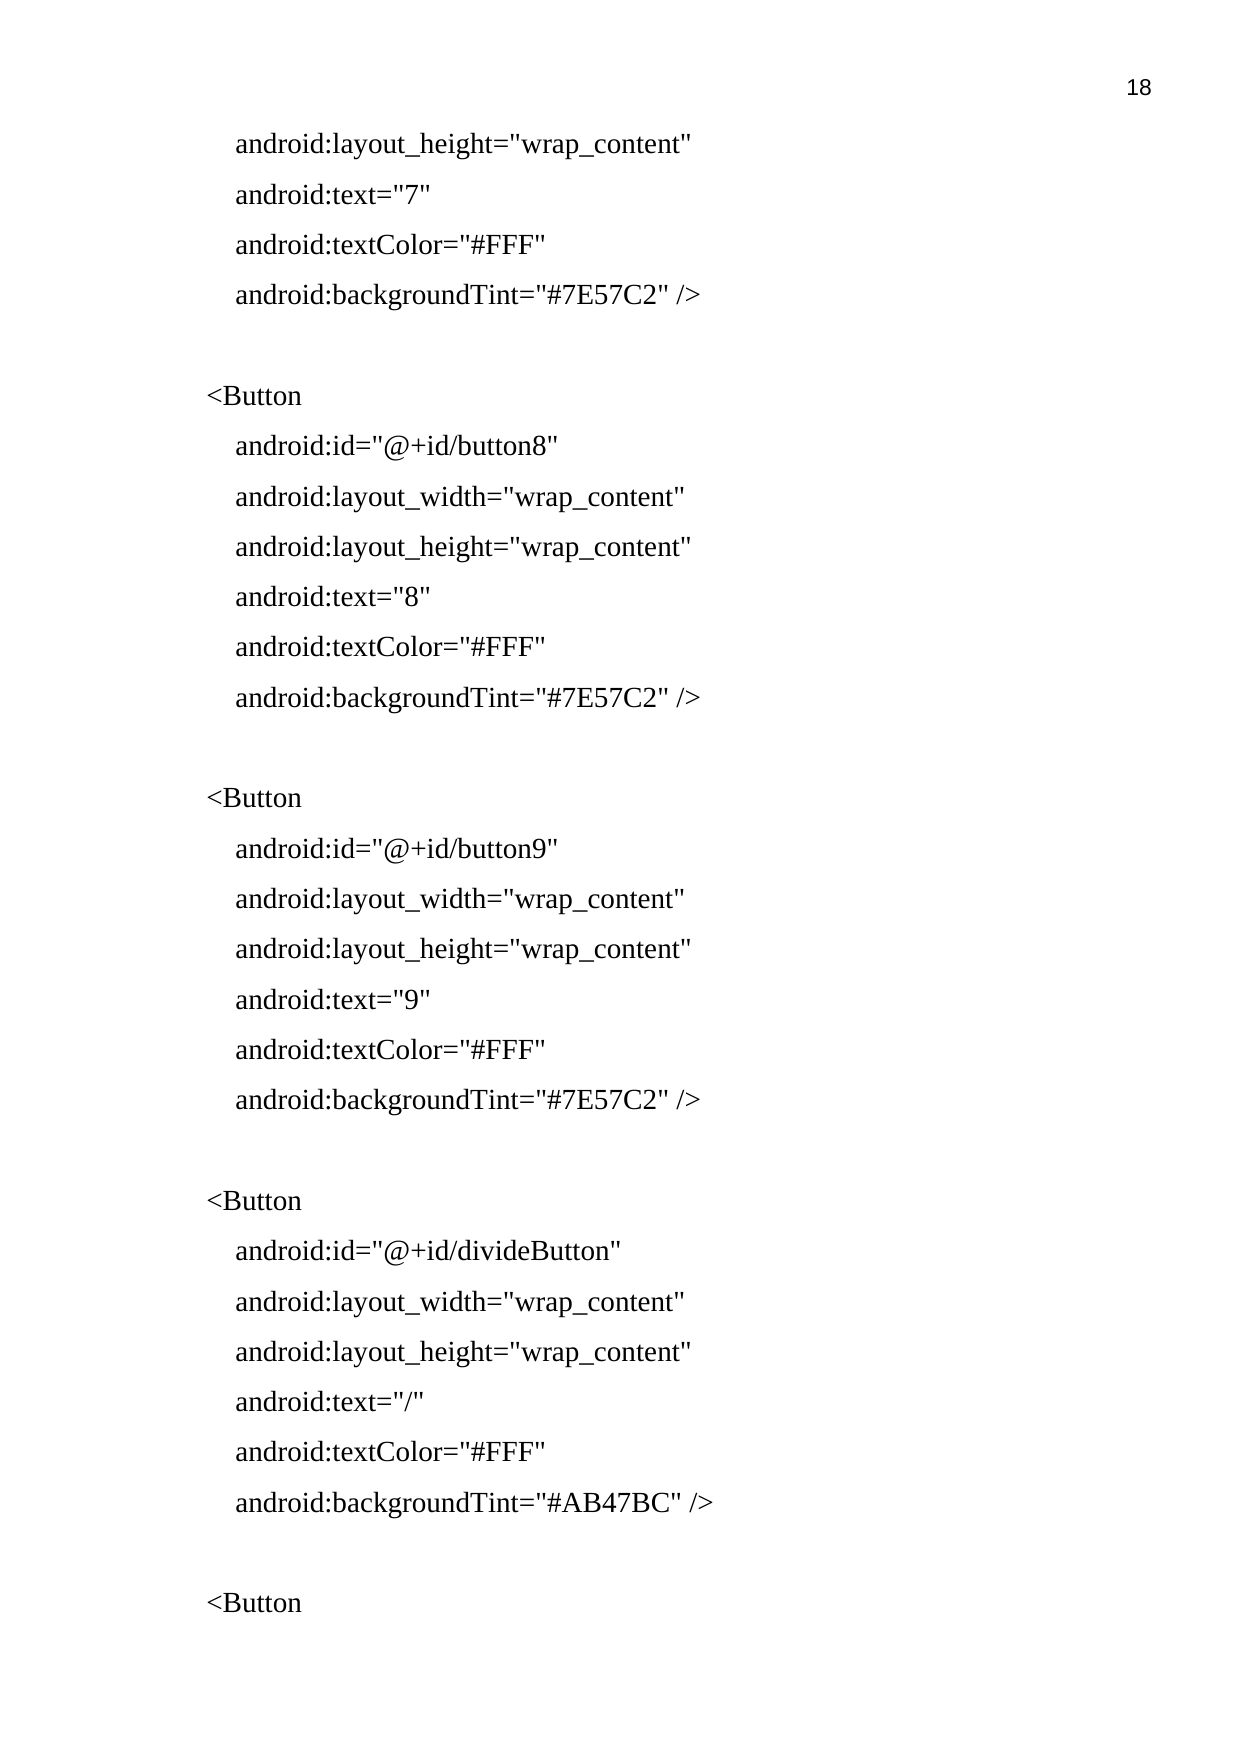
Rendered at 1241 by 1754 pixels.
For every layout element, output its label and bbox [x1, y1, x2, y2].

text [148, 126, 1152, 1619]
